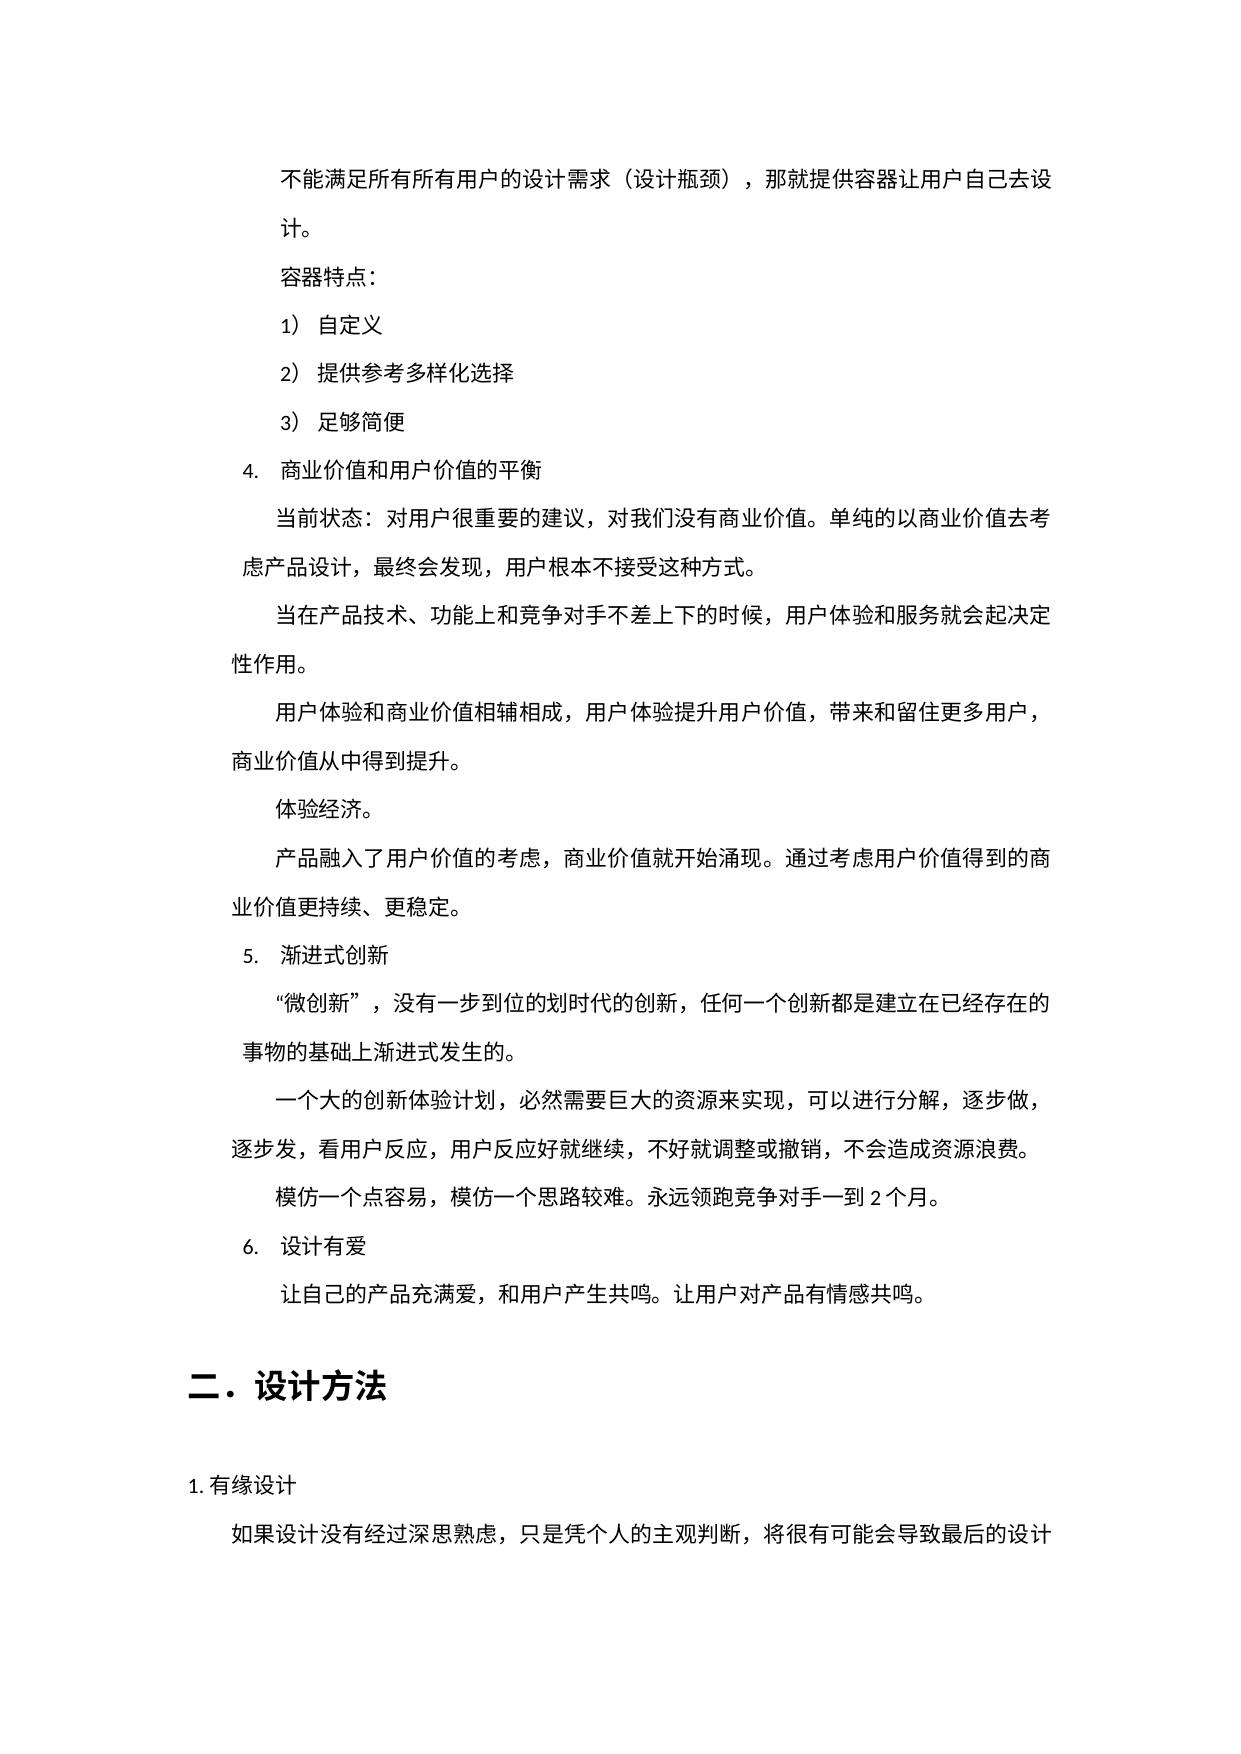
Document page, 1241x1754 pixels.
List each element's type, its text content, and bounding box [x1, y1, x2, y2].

list 提供参考多样化选择 [280, 356, 1053, 388]
list 容器特点： [280, 259, 1053, 292]
list 渐进式创新 [242, 937, 1053, 970]
list 自定义 [280, 307, 1053, 340]
list 足够简便 [280, 404, 1053, 437]
text “微创新”，没有一步到位的划时代的创新，任何一个创新都是建立在已经存在的事物的基础上渐进式发生的。 [242, 986, 1053, 1067]
text 体验经济。 [231, 792, 1053, 824]
text 产品融入了用户价值的考虑，商业价值就开始涌现。通过考虑用户价值得到的商业价值更持续、更稳定。 [231, 840, 1053, 922]
text 当前状态：对用户很重要的建议，对我们没有商业价值。单纯的以商业价值去考虑产品设计，最终会发现，用户根本不接受这种方式。 [242, 501, 1053, 582]
list 商业价值和用户价值的平衡 [242, 452, 1053, 485]
list 设计有爱 [242, 1228, 1053, 1261]
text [187, 1516, 1053, 1549]
list 让自己的产品充满爱，和用户产生共鸣。让用户对产品有情感共鸣。 [280, 1277, 1053, 1309]
subtitle 二．设计方法 [187, 1352, 1053, 1417]
text 用户体验和商业价值相辅相成，用户体验提升用户价值，带来和留住更多用户，商业价值从中得到提升。 [231, 695, 1053, 776]
text 模仿一个点容易，模仿一个思路较难。永远领跑竞争对手一到2个月。 [187, 1180, 1053, 1212]
text 当在产品技术、功能上和竞争对手不差上下的时候，用户体验和服务就会起决定性作用。 [231, 598, 1053, 679]
text 1. 有缘设计 [187, 1468, 1053, 1501]
list 不能满足所有所有用户的设计需求（设计瓶颈），那就提供容器让用户自己去设计。 [280, 162, 1053, 243]
text 一个大的创新体验计划，必然需要巨大的资源来实现，可以进行分解，逐步做，逐步发，看用户反应，用户反应好就继续，不好就调整或撤销，不会造成资源浪费。 [231, 1083, 1053, 1164]
